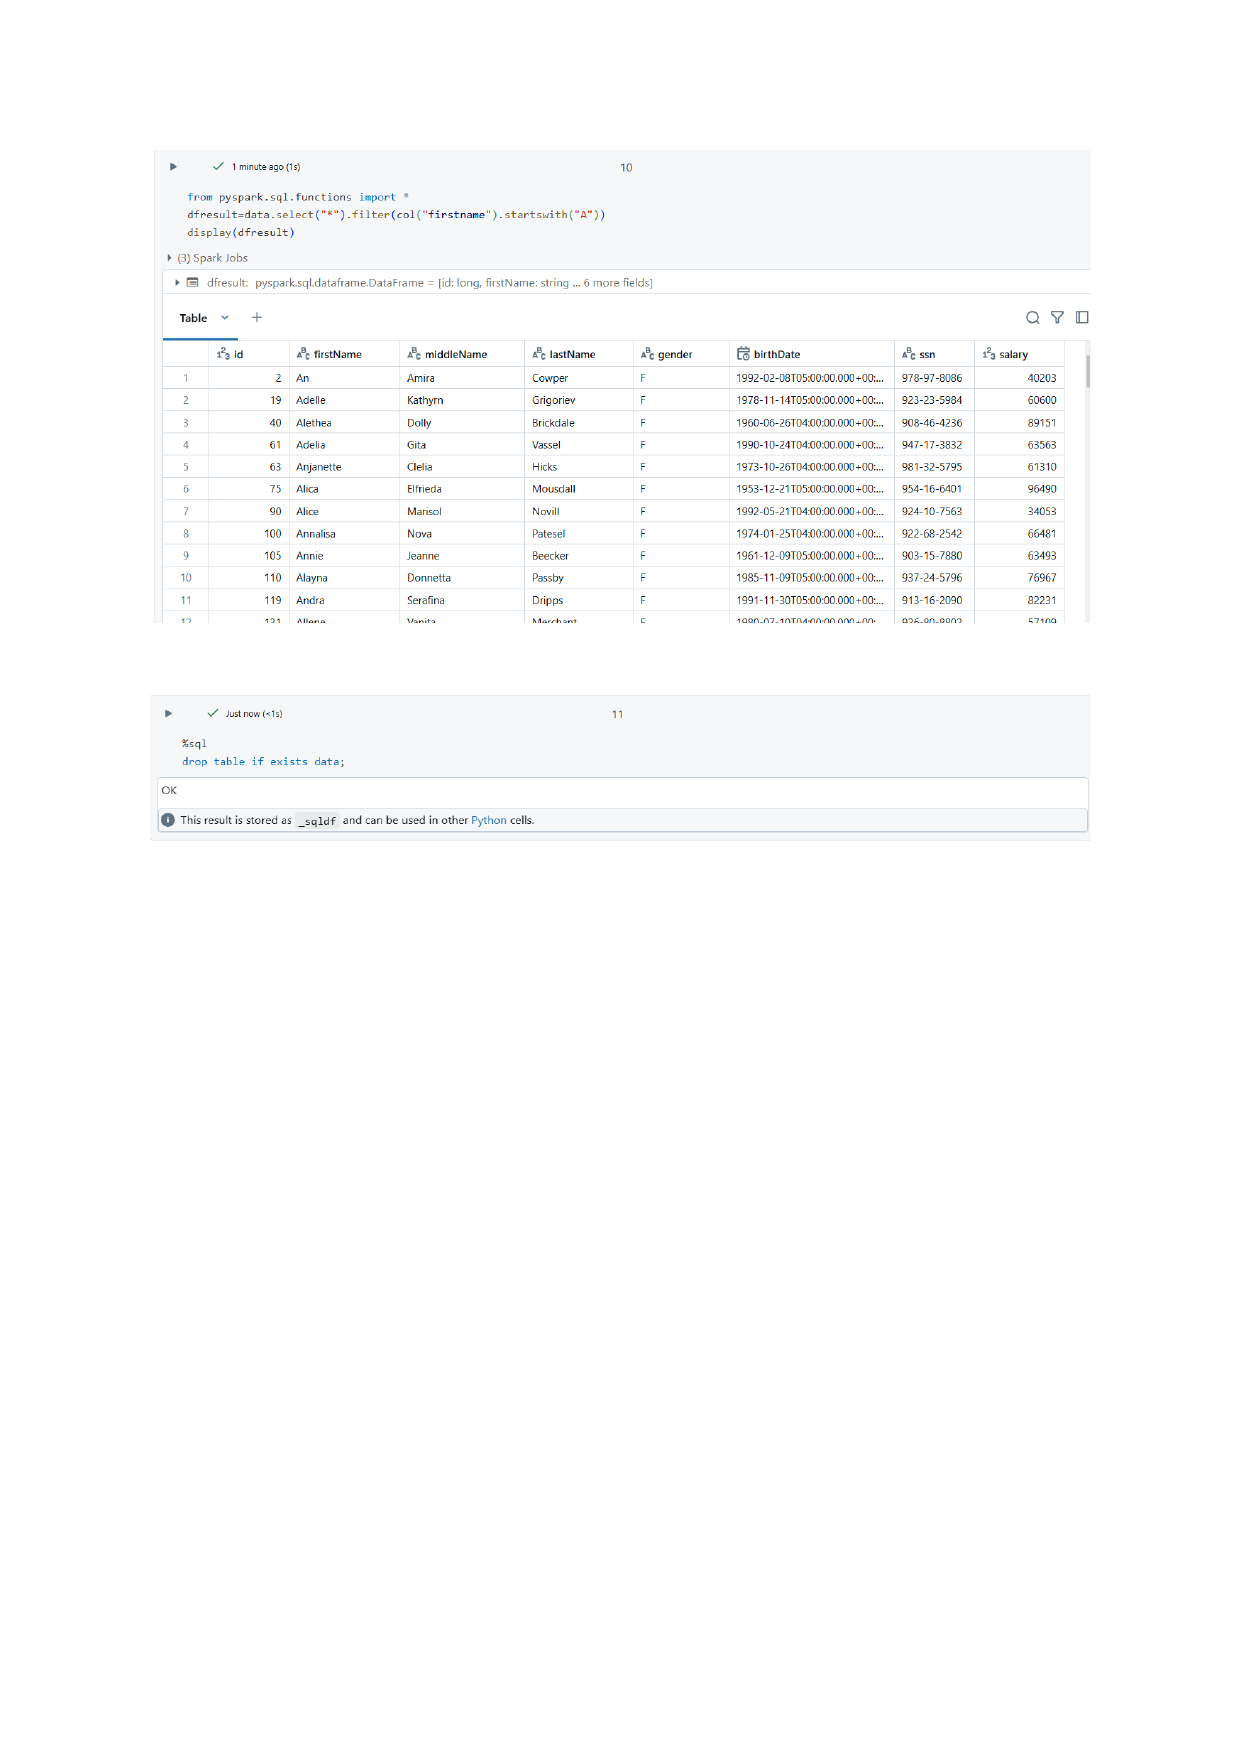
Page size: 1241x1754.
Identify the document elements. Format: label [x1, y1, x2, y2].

picture [150, 150, 1091, 623]
picture [150, 688, 1091, 845]
